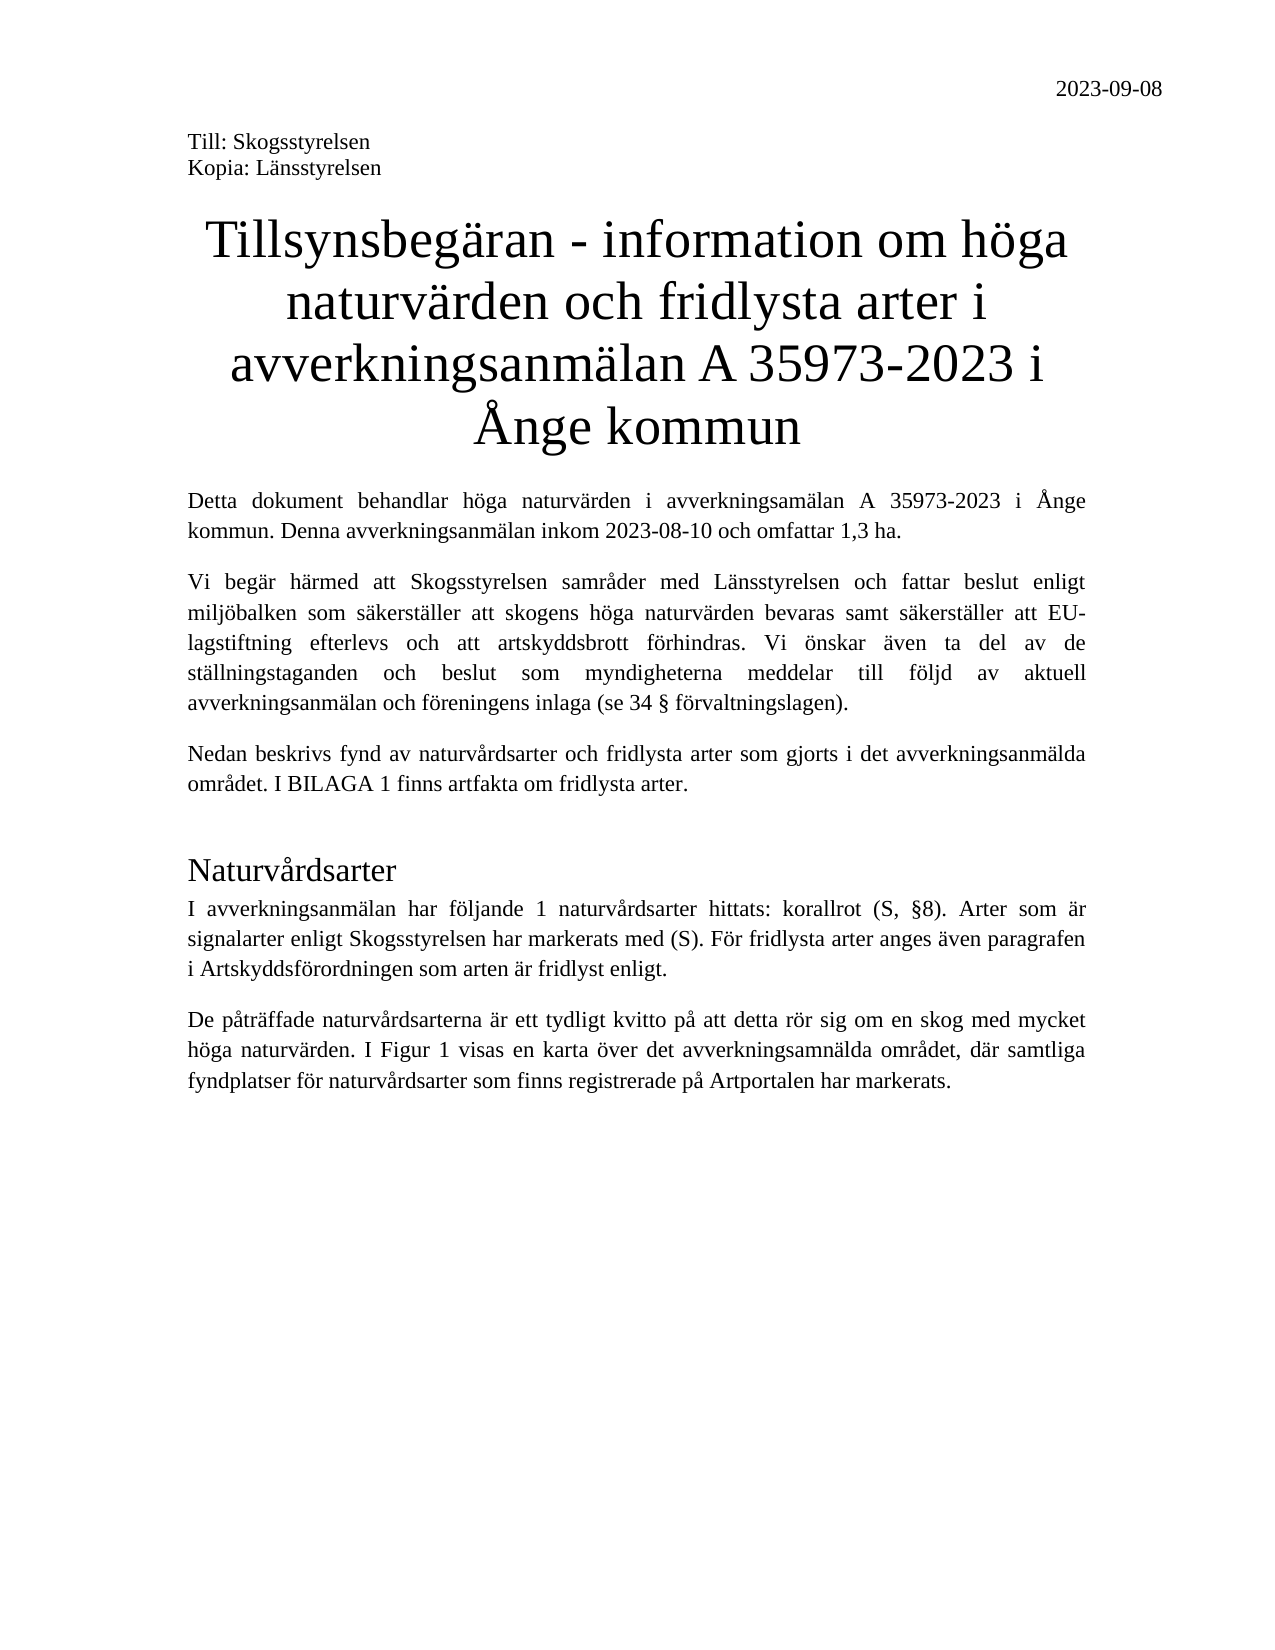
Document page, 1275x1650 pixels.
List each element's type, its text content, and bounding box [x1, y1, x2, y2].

text Detta dokument behandlar höga naturvärden i avverkningsamälan A 35973-2023 i Ånge kommun. Denna avverkningsanmälan inkom 2023-08-10 och omfattar 1,3 ha. [187, 487, 1087, 544]
text Nedan beskrivs fynd av naturvårdsarter och fridlysta arter som gjorts i det avverkningsanmälda området. I BILAGA 1 finns artfakta om fridlysta arter. [187, 740, 1087, 797]
subtitle Naturvårdsarter [187, 851, 1087, 889]
title Tillsynsbegäran - information om höga naturvärden och fridlysta arter i avverkningsanmälan A 35973-2023 i Ånge kommun [187, 207, 1087, 456]
text De påträffade naturvårdsarterna är ett tydligt kvitto på att detta rör sig om en skog med mycket höga naturvärden. I Figur 1 visas en karta över det avverkningsamnälda området, där samtliga fyndplatser för naturvårdsarter som finns registrerade på Artportalen har markerats. [187, 1006, 1087, 1093]
text I avverkningsanmälan har följande 1 naturvårdsarter hittats: korallrot (S, §8). Arter som är signalarter enligt Skogsstyrelsen har markerats med (S). För fridlysta arter anges även paragrafen i Artskyddsförordningen som arten är fridlyst enligt. [187, 895, 1087, 982]
text Vi begär härmed att Skogsstyrelsen samråder med Länsstyrelsen och fattar beslut enligt miljöbalken som säkerställer att skogens höga naturvärden bevaras samt säkerställer att EU-lagstiftning efterlevs och att artskyddsbrott förhindras. Vi önskar även ta del av de ställningstaganden och beslut som myndigheterna meddelar till följd av aktuell avverkningsanmälan och föreningens inlaga (se 34 § förvaltningslagen). [187, 568, 1087, 716]
